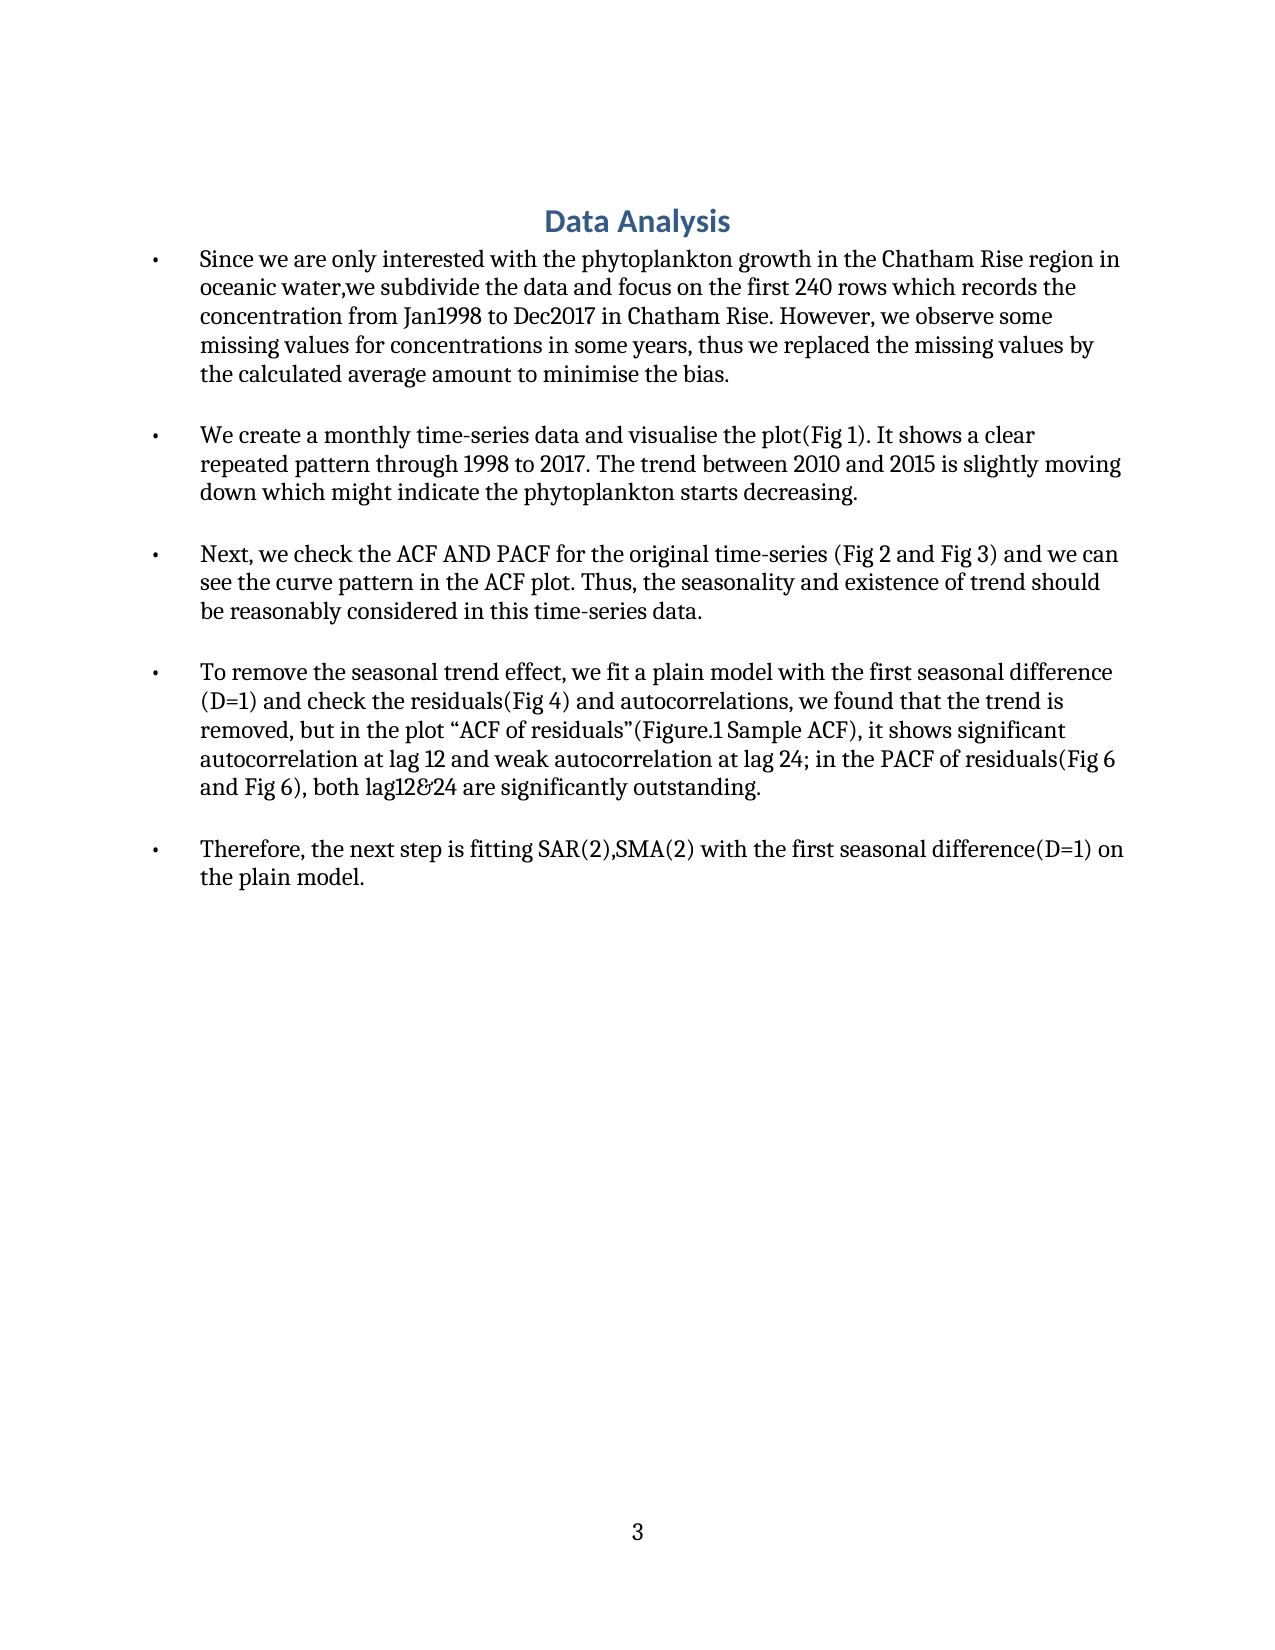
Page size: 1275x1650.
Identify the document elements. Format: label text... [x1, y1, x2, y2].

list We create a monthly time-series data and visualise the plot(Fig 1). It shows a clear repeated pattern through 1998 to 2017. The trend between 2010 and 2015 is slightly moving down which might indicate the phytoplankton starts decreasing. [150, 421, 1125, 536]
list To remove the seasonal trend effect, we fit a plain model with the first seasonal difference (D=1) and check the residuals(Fig 4) and autocorrelations, we found that the trend is removed, but in the plot “ACF of residuals”(Figure.1 Sample ACF), it shows significant autocorrelation at lag 12 and weak autocorrelation at lag 24; in the PACF of residuals(Fig 6 and Fig 6), both lag12&24 are significantly outstanding. [150, 658, 1125, 831]
list Therefore, the next step is fitting SAR(2),SMA(2) with the first seasonal difference(D=1) on the plain model. [150, 834, 1125, 892]
subtitle Data Analysis [150, 200, 1125, 241]
list Since we are only interested with the phytoplankton growth in the Chatham Rise region in oceanic water,we subdivide the data and focus on the first 240 rows which records the concentration from Jan1998 to Dec2017 in Chatham Rise. However, we observe some missing values for concentrations in some years, thus we replaced the missing values by the calculated average amount to minimise the bias. [150, 244, 1125, 417]
list Next, we check the ACF AND PACF for the original time-series (Fig 2 and Fig 3) and we can see the curve pattern in the ACF plot. Thus, the seasonality and existence of trend should be reasonably considered in this time-series data. [150, 539, 1125, 654]
